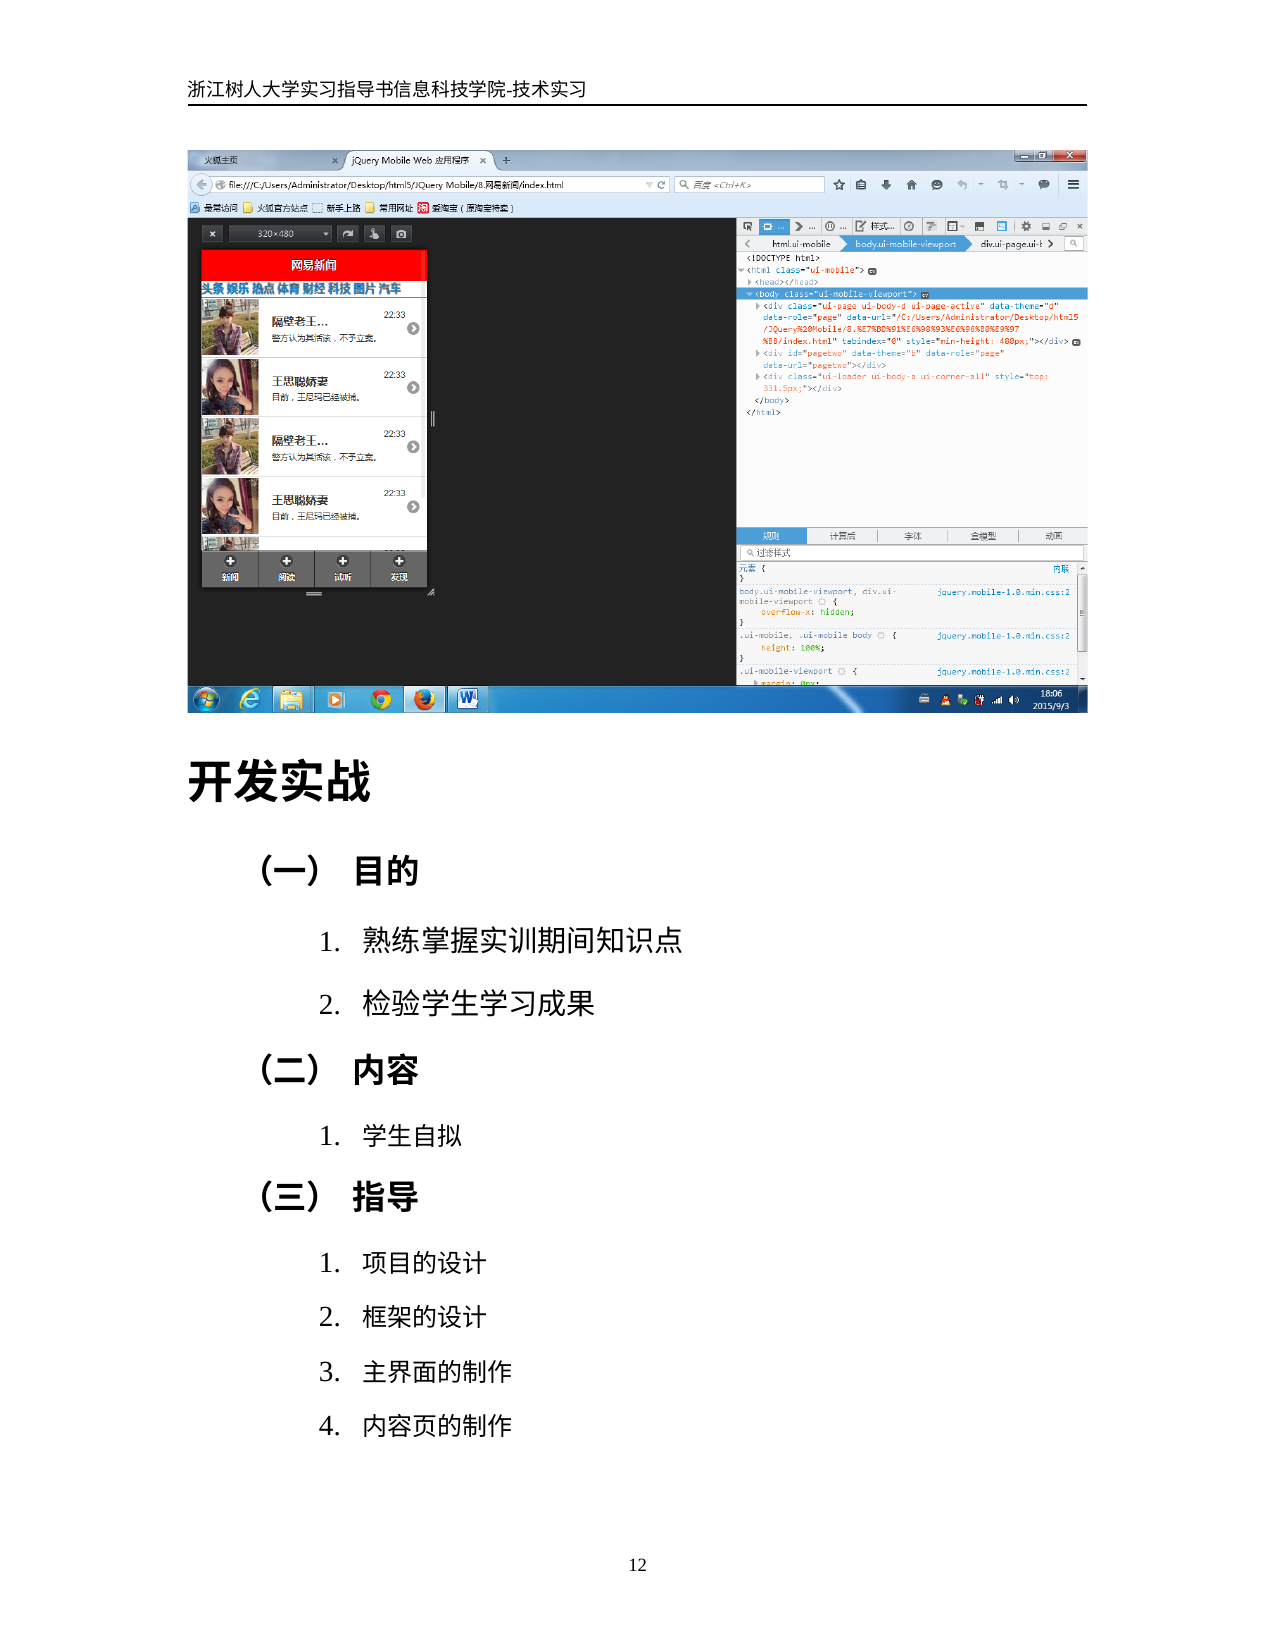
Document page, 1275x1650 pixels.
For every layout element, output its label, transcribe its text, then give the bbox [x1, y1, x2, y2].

list 项目的设计 [319, 1243, 1087, 1279]
picture [187, 150, 1088, 713]
list 指导 [240, 1171, 1087, 1219]
list 框架的设计 [319, 1298, 1087, 1334]
text 开发实战 [187, 713, 1087, 812]
list 主界面的制作 [319, 1352, 1087, 1388]
list 内容 [240, 1044, 1087, 1092]
list 熟练掌握实训期间知识点 [319, 917, 1087, 960]
list 目的 [240, 845, 1087, 893]
list 学生自拟 [319, 1117, 1087, 1153]
list 检验学生学习成果 [319, 981, 1087, 1023]
list 内容页的制作 [319, 1406, 1087, 1443]
